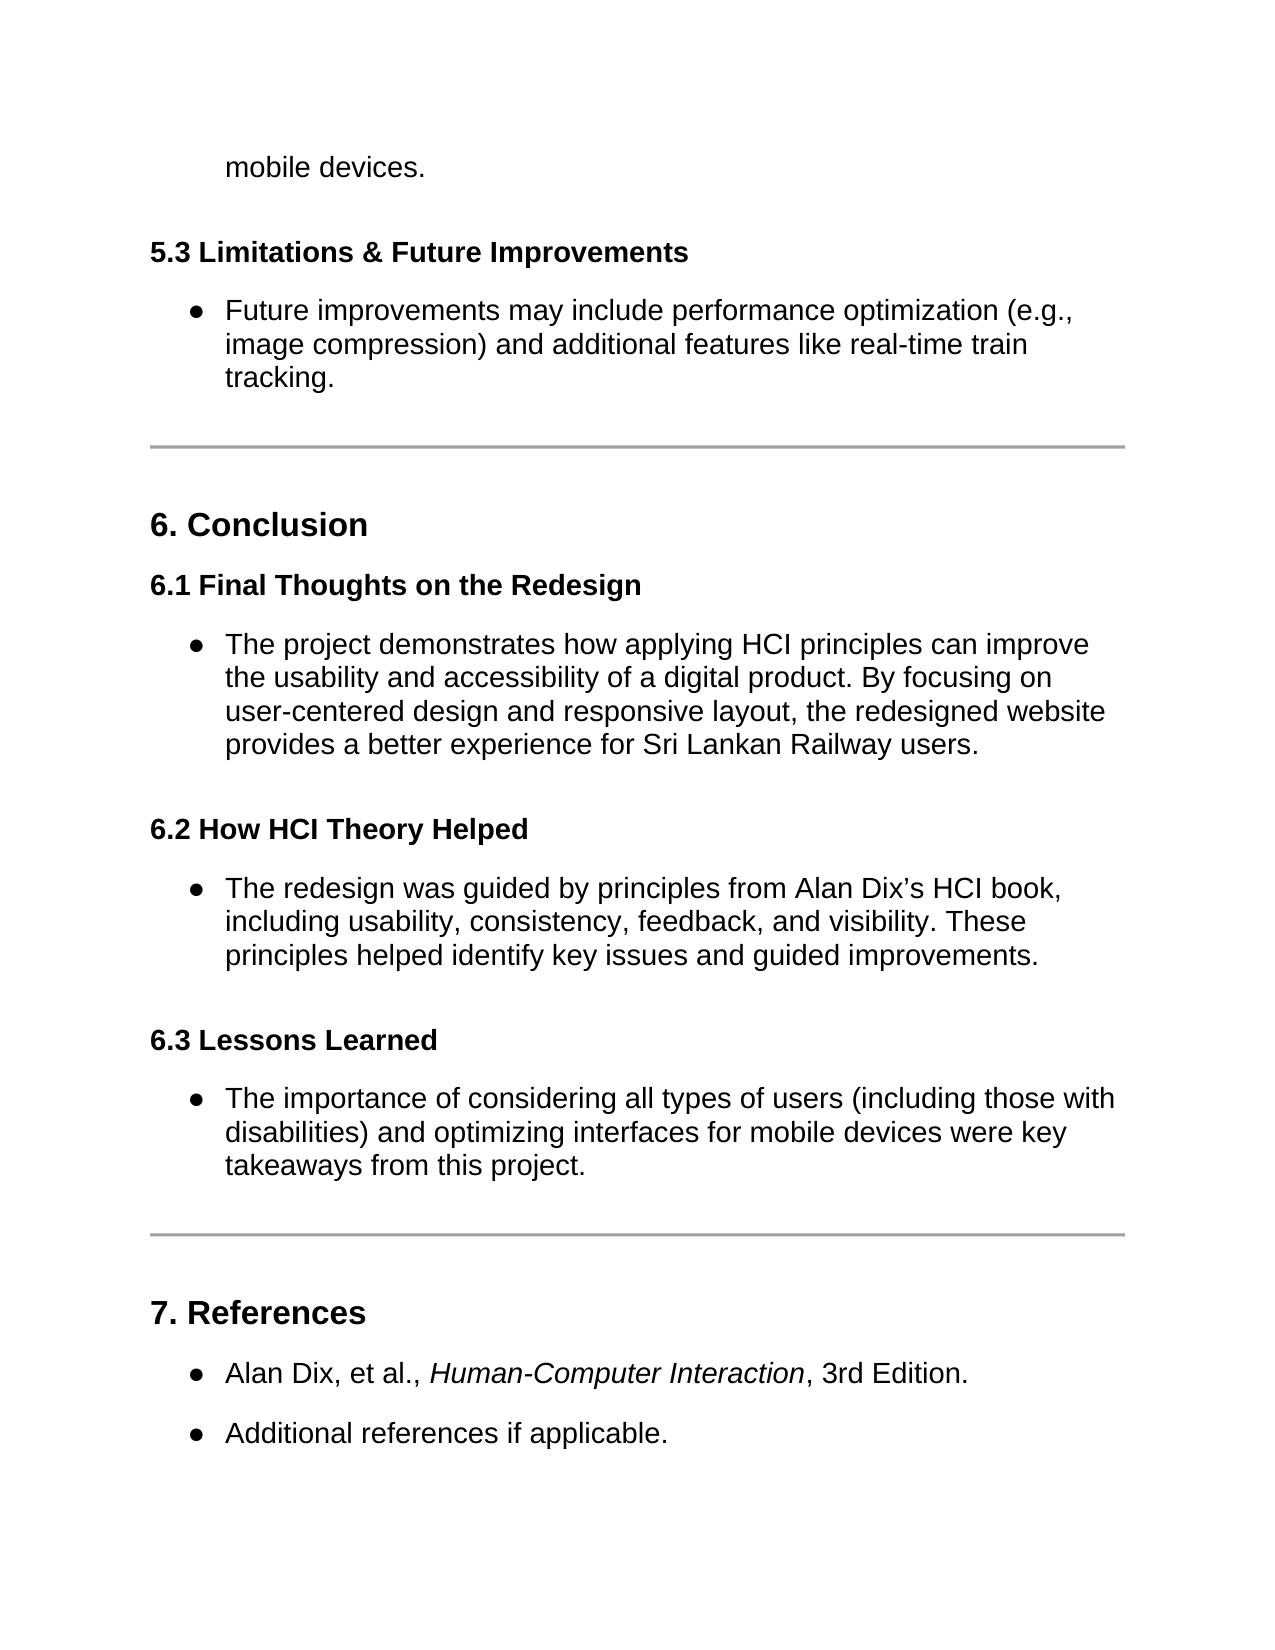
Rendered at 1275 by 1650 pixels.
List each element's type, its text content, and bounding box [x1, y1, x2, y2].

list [187, 150, 1125, 210]
subtitle 6.2 How HCI Theory Helped [150, 812, 1125, 846]
list The project demonstrates how applying HCI principles can improve the usability and accessibility of a digital product. By focusing on user-centered design and responsive layout, the redesigned website provides a better experience for Sri Lankan Railway users. [187, 627, 1125, 787]
subtitle 6. Conclusion [150, 505, 1125, 543]
subtitle 7. References [150, 1293, 1125, 1331]
subtitle 5.3 Limitations & Future Improvements [150, 235, 1125, 268]
list Additional references if applicable. [187, 1416, 1125, 1476]
list Future improvements may include performance optimization (e.g., image compression) and additional features like real-time train tracking. [187, 293, 1125, 420]
subtitle 6.1 Final Thoughts on the Redesign [150, 568, 1125, 602]
subtitle 6.3 Lessons Learned [150, 1023, 1125, 1056]
list The redesign was guided by principles from Alan Dix’s HCI book, including usability, consistency, feedback, and visibility. These principles helped identify key issues and guided improvements. [187, 871, 1125, 998]
list Alan Dix, et al., Human-Computer Interaction, 3rd Edition. [187, 1356, 1125, 1416]
list The importance of considering all types of users (including those with disabilities) and optimizing interfaces for mobile devices were key takeaways from this project. [187, 1081, 1125, 1208]
